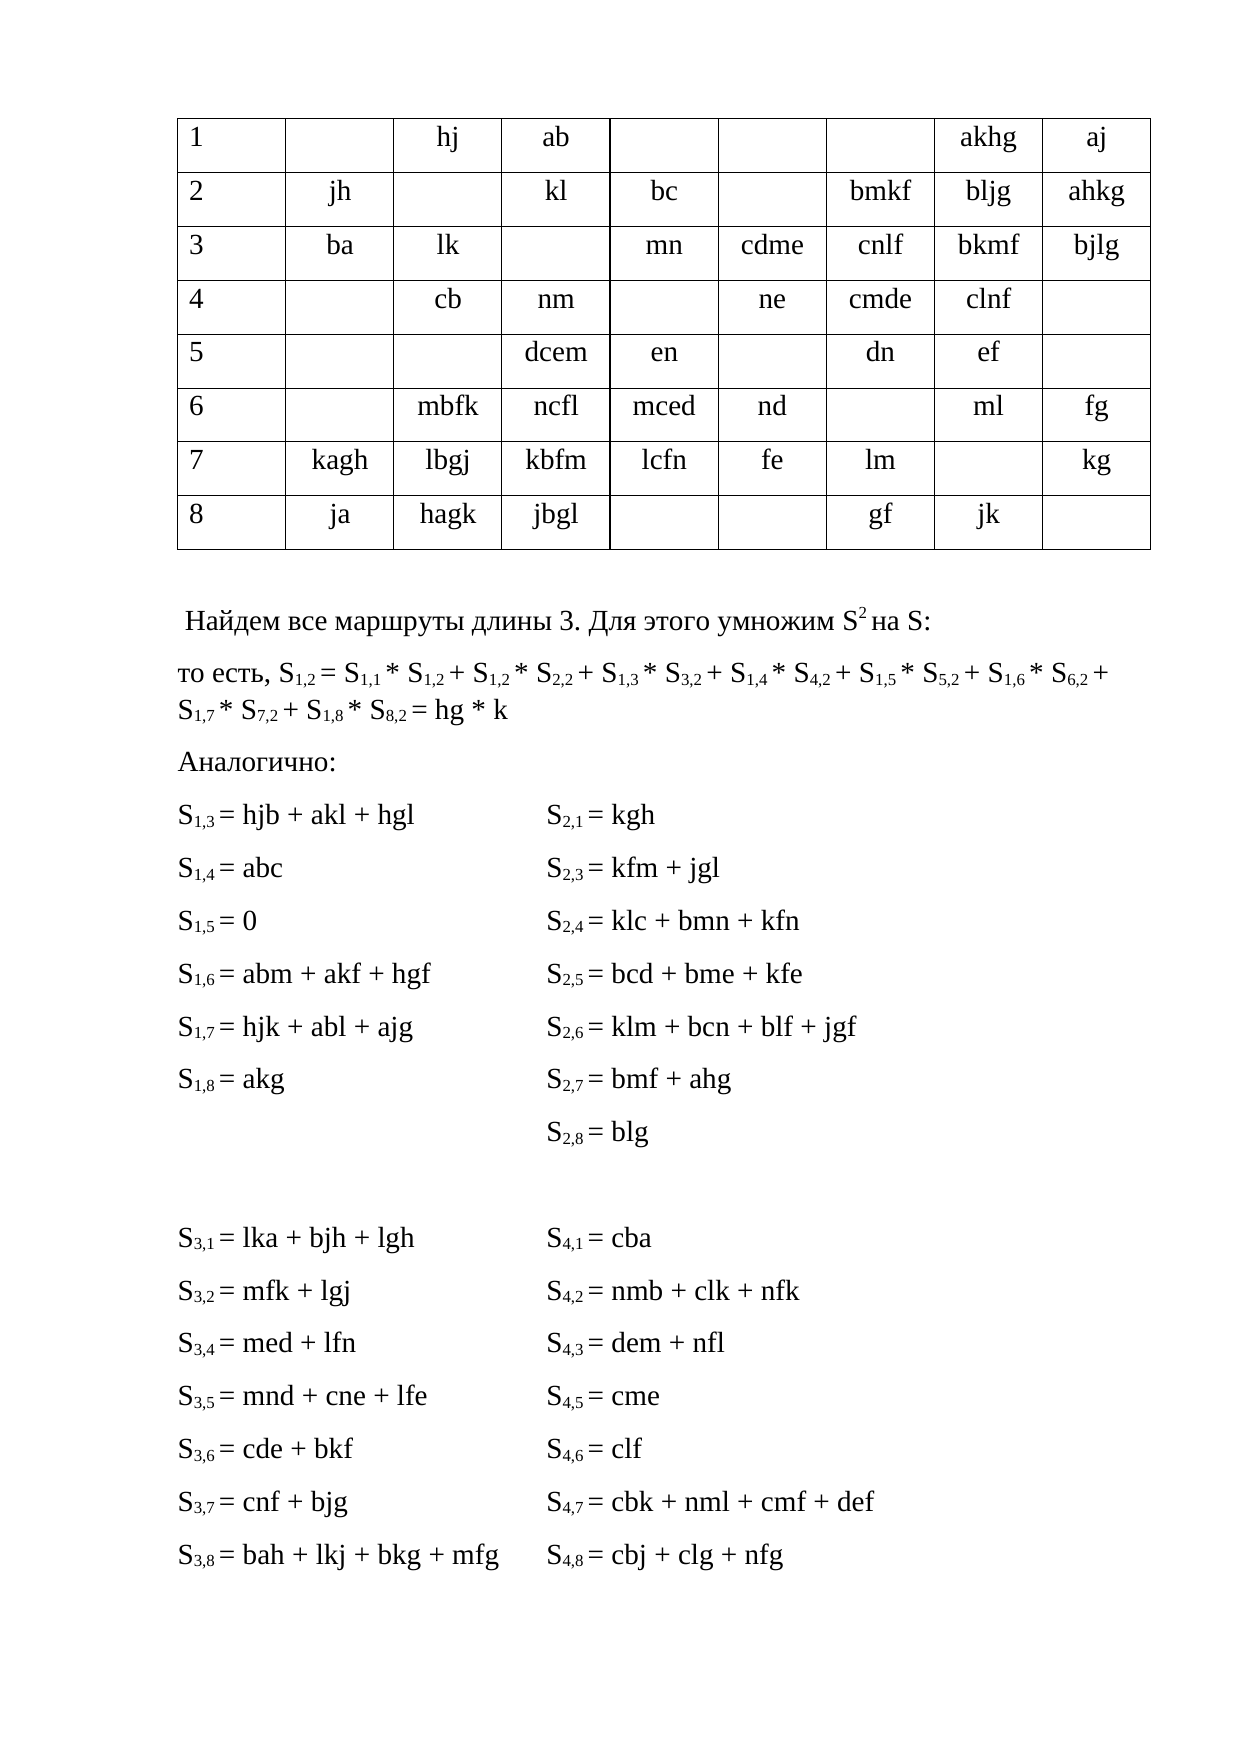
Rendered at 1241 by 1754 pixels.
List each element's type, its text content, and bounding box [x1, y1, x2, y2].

table_cell hj [394, 119, 501, 172]
table_cell kbfm [502, 442, 609, 495]
table_cell hagk [394, 496, 501, 549]
table_cell cnlf [827, 227, 934, 280]
table_cell kagh [286, 442, 393, 495]
table_cell [394, 335, 501, 387]
text S1,3 = hjb + akl + hgl S2,1 = kgh [177, 797, 1152, 831]
text S3,8 = bah + lkj + bkg + mfg S4,8 = cbj + clg + nfg [177, 1537, 1152, 1570]
table_cell mced [611, 389, 718, 441]
table_cell bc [611, 173, 718, 226]
table_cell [286, 281, 393, 333]
text S3,5 = mnd + cne + lfe S4,5 = cme [177, 1378, 1152, 1412]
table_cell ml [935, 389, 1042, 441]
text Аналогично: [177, 744, 1152, 778]
table_cell [394, 173, 501, 226]
table_cell 4 [178, 281, 285, 333]
text Найдем все маршруты длины 3. Для этого умножим S2 на S: [177, 603, 1152, 636]
table_cell ef [935, 335, 1042, 387]
table_cell jk [935, 496, 1042, 549]
table_cell jh [286, 173, 393, 226]
table_cell lbgj [394, 442, 501, 495]
table_cell [719, 173, 826, 226]
table_cell ne [719, 281, 826, 333]
text S1,7 = hjk + abl + ajg S2,6 = klm + bcn + blf + jgf [177, 1009, 1152, 1042]
table_cell [827, 119, 934, 172]
table_cell lm [827, 442, 934, 495]
table_cell aj [1043, 119, 1150, 172]
table_cell [502, 227, 609, 280]
table_cell bmkf [827, 173, 934, 226]
table_cell [286, 335, 393, 387]
table_cell nm [502, 281, 609, 333]
table_cell ab [502, 119, 609, 172]
table_cell [1043, 335, 1150, 387]
text S3,4 = med + lfn S4,3 = dem + nfl [177, 1326, 1152, 1359]
text S1,5 = 0 S2,4 = klc + bmn + kfn [177, 903, 1152, 937]
table_cell 2 [178, 173, 285, 226]
table_cell [1043, 496, 1150, 549]
table_cell nd [719, 389, 826, 441]
table_cell 6 [178, 389, 285, 441]
table_cell [719, 496, 826, 549]
table_cell [719, 335, 826, 387]
table_cell 7 [178, 442, 285, 495]
table_cell [935, 442, 1042, 495]
table_cell fg [1043, 389, 1150, 441]
table_cell cdme [719, 227, 826, 280]
table_cell 1 [178, 119, 285, 172]
text S3,6 = cde + bkf S4,6 = clf [177, 1431, 1152, 1465]
table_cell clnf [935, 281, 1042, 333]
table_cell akhg [935, 119, 1042, 172]
table_cell [719, 119, 826, 172]
table_cell cmde [827, 281, 934, 333]
table_cell ja [286, 496, 393, 549]
table_cell bjlg [1043, 227, 1150, 280]
table_cell 8 [178, 496, 285, 549]
table_cell [827, 389, 934, 441]
table_cell kg [1043, 442, 1150, 495]
text S1,4 = abc S2,3 = kfm + jgl [177, 850, 1152, 884]
table_cell en [611, 335, 718, 387]
table_cell lcfn [611, 442, 718, 495]
table_cell dcem [502, 335, 609, 387]
table_cell dn [827, 335, 934, 387]
table_cell [1043, 281, 1150, 333]
table_cell 5 [178, 335, 285, 387]
table_cell bkmf [935, 227, 1042, 280]
table_cell [611, 496, 718, 549]
table_cell fe [719, 442, 826, 495]
text S1,8 = akg S2,7 = bmf + ahg [177, 1061, 1152, 1095]
table_cell [286, 389, 393, 441]
table_cell cb [394, 281, 501, 333]
table_cell gf [827, 496, 934, 549]
table_cell [611, 281, 718, 333]
table_cell 3 [178, 227, 285, 280]
table_cell [611, 119, 718, 172]
table_cell jbgl [502, 496, 609, 549]
text S3,1 = lka + bjh + lgh S4,1 = cba [177, 1220, 1152, 1253]
text S3,2 = mfk + lgj S4,2 = nmb + clk + nfk [177, 1273, 1152, 1306]
text S2,8 = blg [177, 1114, 1152, 1148]
table_cell ahkg [1043, 173, 1150, 226]
table_cell ncfl [502, 389, 609, 441]
table_cell bljg [935, 173, 1042, 226]
table_cell mbfk [394, 389, 501, 441]
text S1,6 = abm + akf + hgf S2,5 = bcd + bme + kfe [177, 956, 1152, 989]
text то есть, S1,2 = S1,1 * S1,2 + S1,2 * S2,2 + S1,3 * S3,2 + S1,4 * S4,2 + S1,5 * S5,2 + S1,6 * S6,2 + S1,7 * S7,2 + S1,8 * S8,2 = hg * k [177, 656, 1152, 725]
table_cell kl [502, 173, 609, 226]
table_cell ba [286, 227, 393, 280]
table_cell lk [394, 227, 501, 280]
table_cell [286, 119, 393, 172]
text S3,7 = cnf + bjg S4,7 = cbk + nml + cmf + def [177, 1484, 1152, 1517]
table_cell mn [611, 227, 718, 280]
